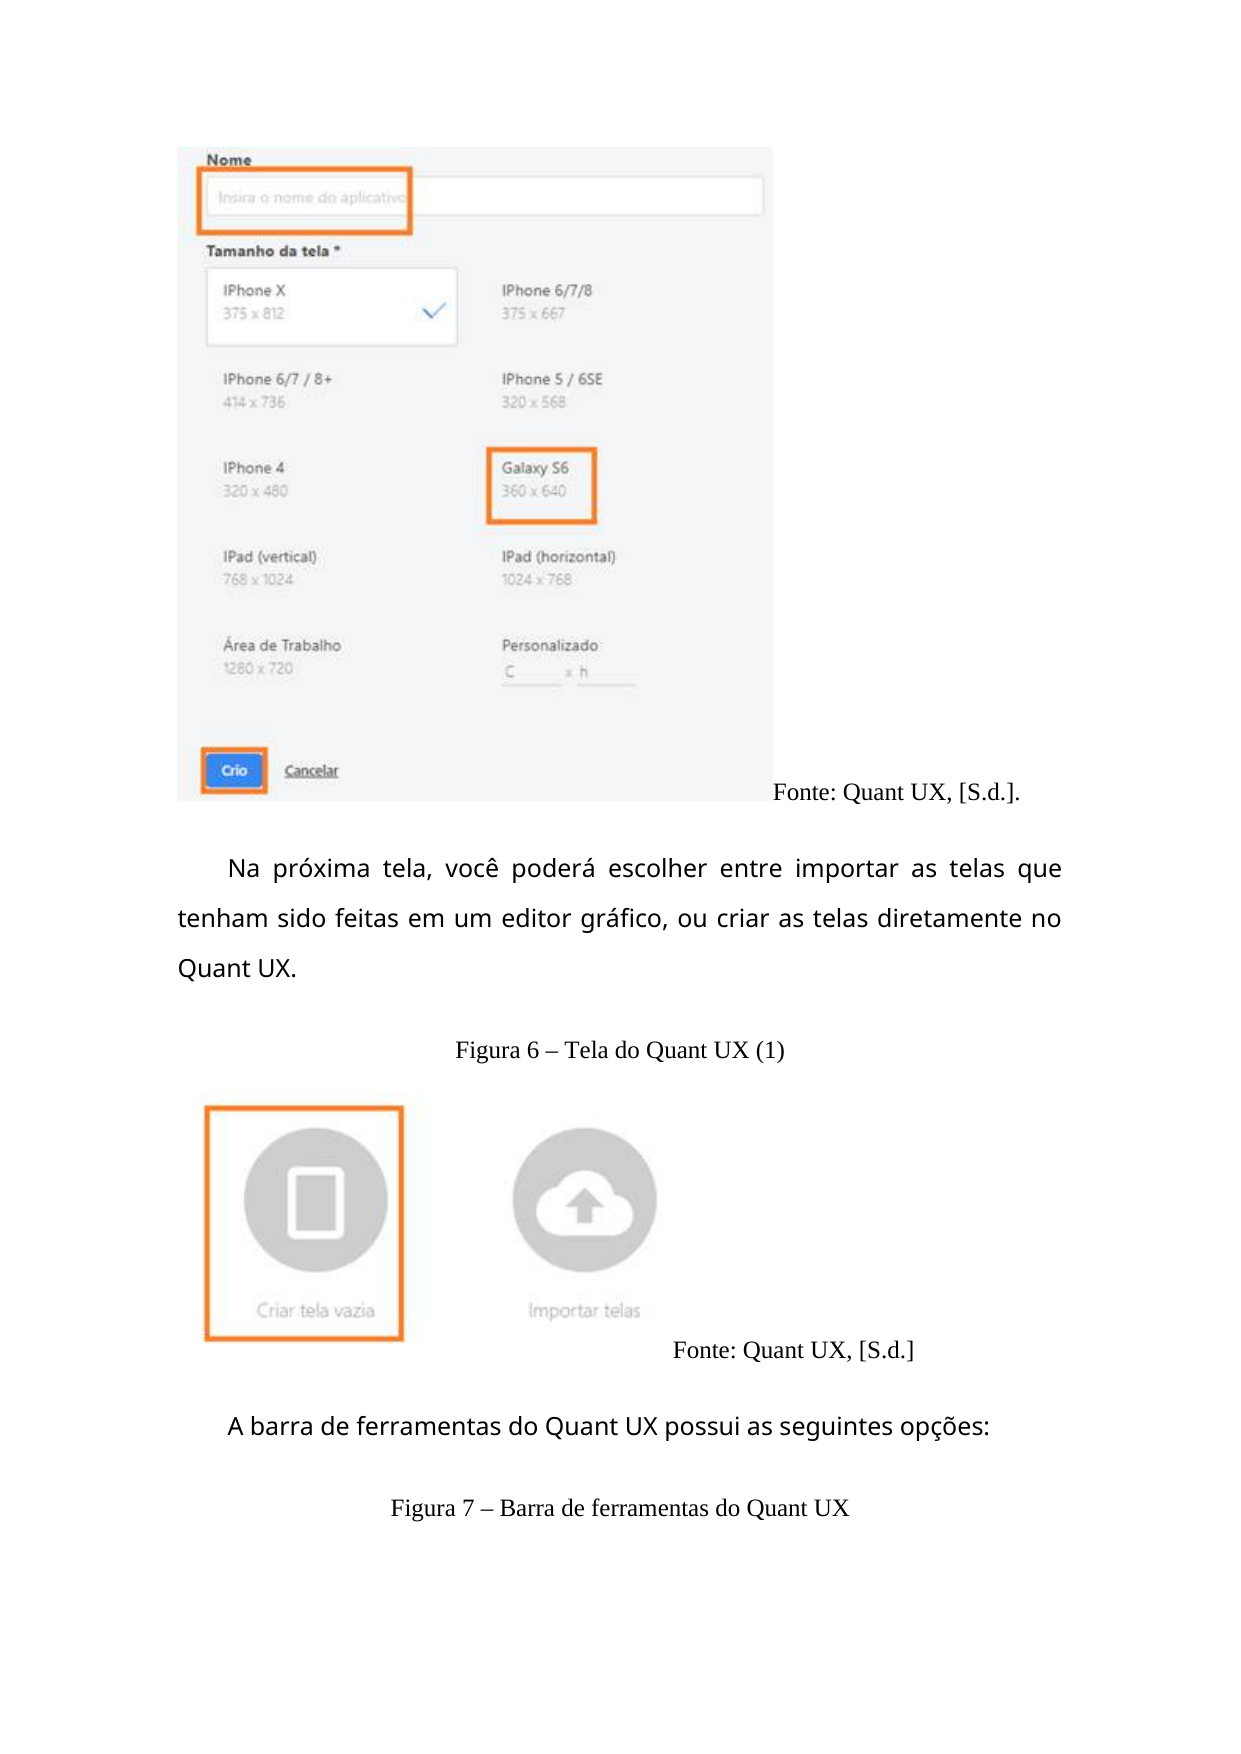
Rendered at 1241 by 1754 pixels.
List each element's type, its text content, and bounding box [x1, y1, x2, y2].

picture [177, 147, 773, 801]
picture [177, 1093, 673, 1359]
text Na próxima tela, você poderá escolher entre importar as telas que tenham sido feitas em um editor gráfico, ou criar as telas diretamente no Quant UX. [177, 835, 1063, 985]
text A barra de ferramentas do Quant UX possui as seguintes opções: [177, 1393, 1063, 1443]
text Figura 7 – Barra de ferramentas do Quant UX [177, 1472, 1063, 1522]
text Figura 6 – Tela do Quant UX (1) [177, 1014, 1063, 1064]
